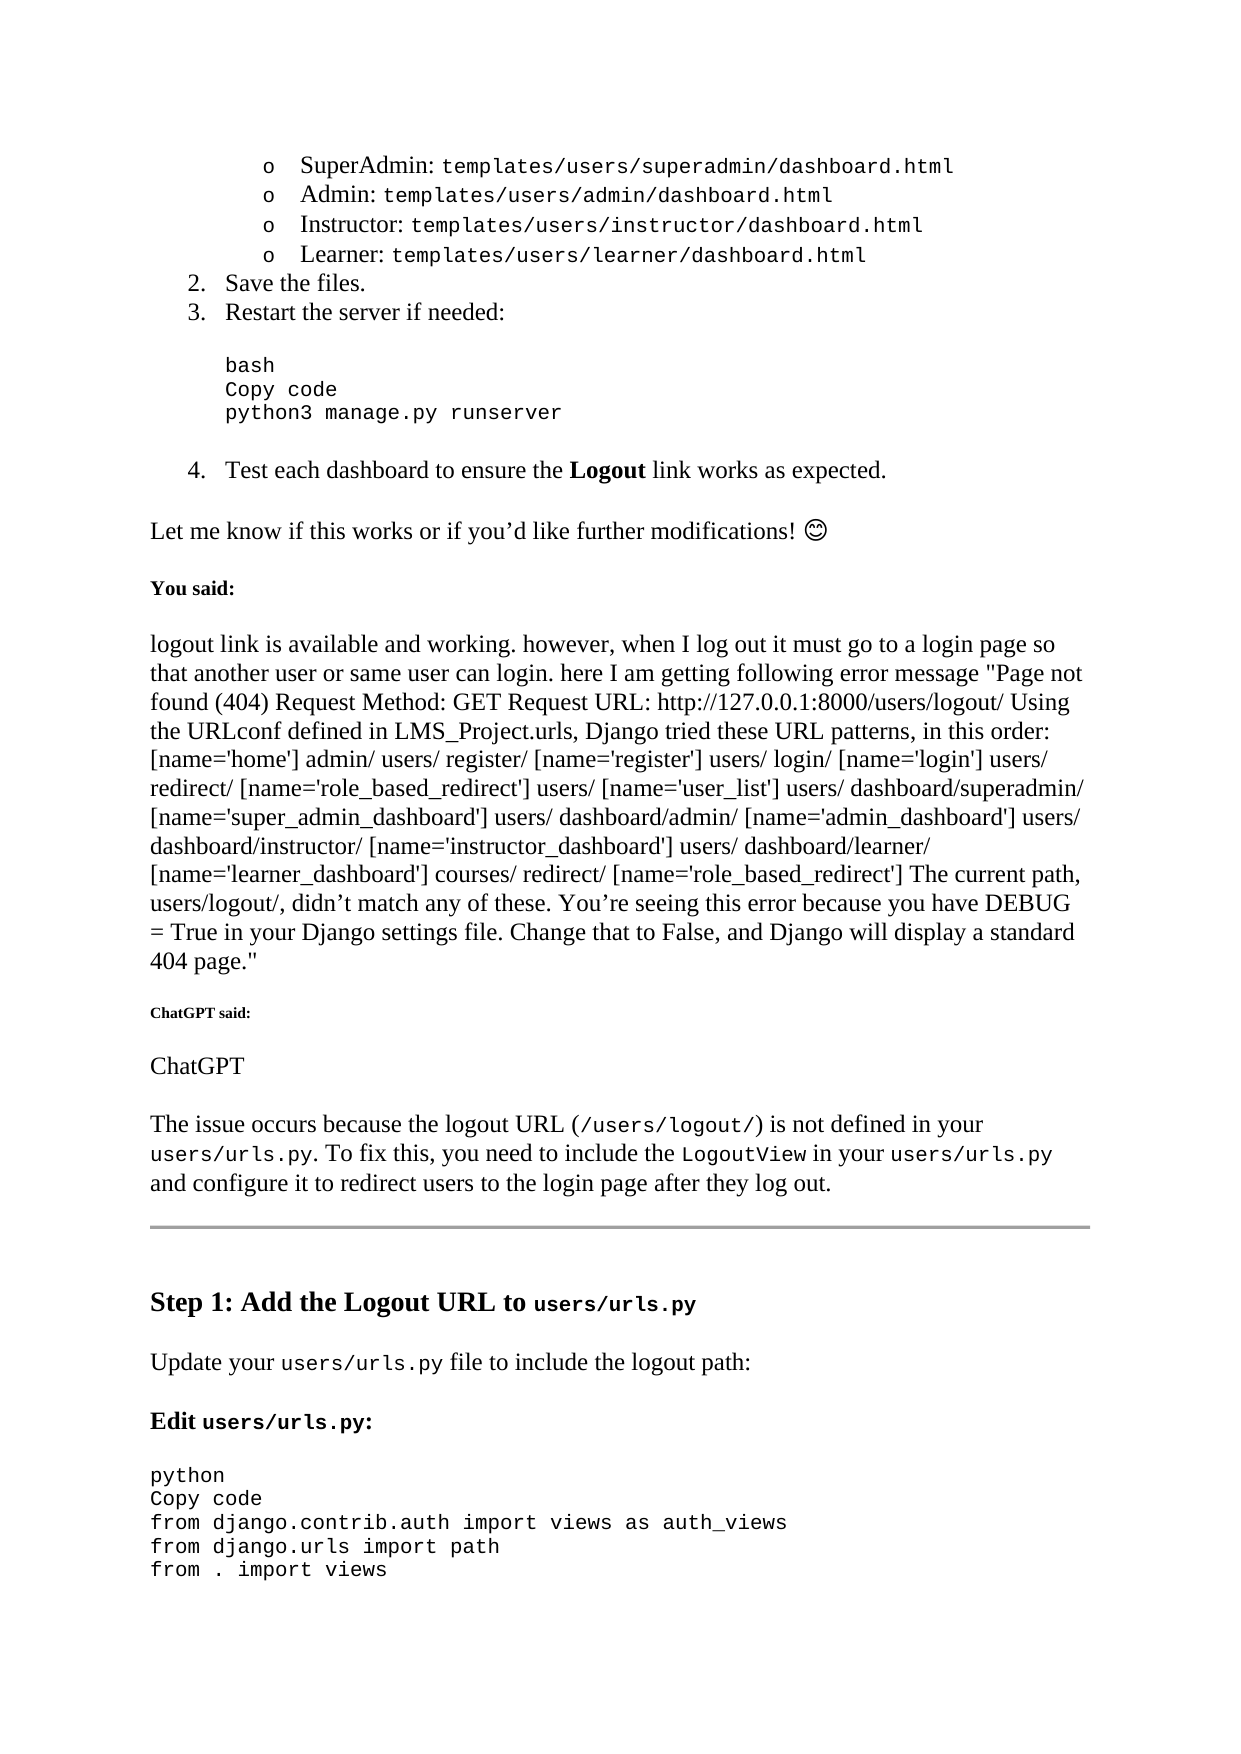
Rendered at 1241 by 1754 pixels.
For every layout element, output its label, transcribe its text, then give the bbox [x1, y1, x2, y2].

text ChatGPT [150, 1051, 1090, 1079]
text Edit users/urls.py: [150, 1406, 1090, 1436]
text You said: [150, 576, 1090, 600]
text from . import views [150, 1559, 1090, 1583]
list Instructor: templates/users/instructor/dashboard.html [262, 209, 1090, 239]
text Copy code [150, 1488, 1090, 1512]
list Save the files. [187, 268, 1090, 297]
text The issue occurs because the logout URL (/users/logout/) is not defined in your users/urls.py. To fix this, you need to include the LogoutView in your users/urls.py and configure it to redirect users to the login page after they log out. [150, 1109, 1090, 1197]
text Copy code [225, 379, 1090, 402]
text logout link is available and working. however, when I log out it must go to a login page so that another user or same user can login. here I am getting following error message "Page not found (404) Request Method: GET Request URL: http://127.0.0.1:8000/users/logout/ Using the URLconf defined in LMS_Project.urls, Django tried these URL patterns, in this order: [name='home'] admin/ users/ register/ [name='register'] users/ login/ [name='login'] users/ redirect/ [name='role_based_redirect'] users/ [name='user_list'] users/ dashboard/superadmin/ [name='super_admin_dashboard'] users/ dashboard/admin/ [name='admin_dashboard'] users/ dashboard/instructor/ [name='instructor_dashboard'] users/ dashboard/learner/ [name='learner_dashboard'] courses/ redirect/ [name='role_based_redirect'] The current path, users/logout/, didn’t match any of these. You’re seeing this error because you have DEBUG = True in your Django settings file. Change that to False, and Django will display a standard 404 page." [150, 629, 1090, 974]
text bash [225, 355, 1090, 379]
text Let me know if this works or if you’d like further modifications! 😊 [150, 513, 1090, 547]
list Learner: templates/users/learner/dashboard.html [262, 239, 1090, 268]
text Step 1: Add the Logout URL to users/urls.py [150, 1285, 1090, 1318]
text python3 manage.py runserver [225, 402, 1090, 426]
text python [150, 1465, 1090, 1488]
text ChatGPT said: [150, 1004, 1090, 1022]
text Update your users/urls.py file to include the logout path: [150, 1347, 1090, 1377]
text from django.urls import path [150, 1536, 1090, 1559]
list SuperAdmin: templates/users/superadmin/dashboard.html [262, 150, 1090, 179]
list Restart the server if needed: [187, 297, 1090, 326]
list Admin: templates/users/admin/dashboard.html [262, 179, 1090, 209]
list Test each dashboard to ensure the Logout link works as expected. [187, 455, 1090, 484]
text from django.contrib.auth import views as auth_views [150, 1512, 1090, 1536]
